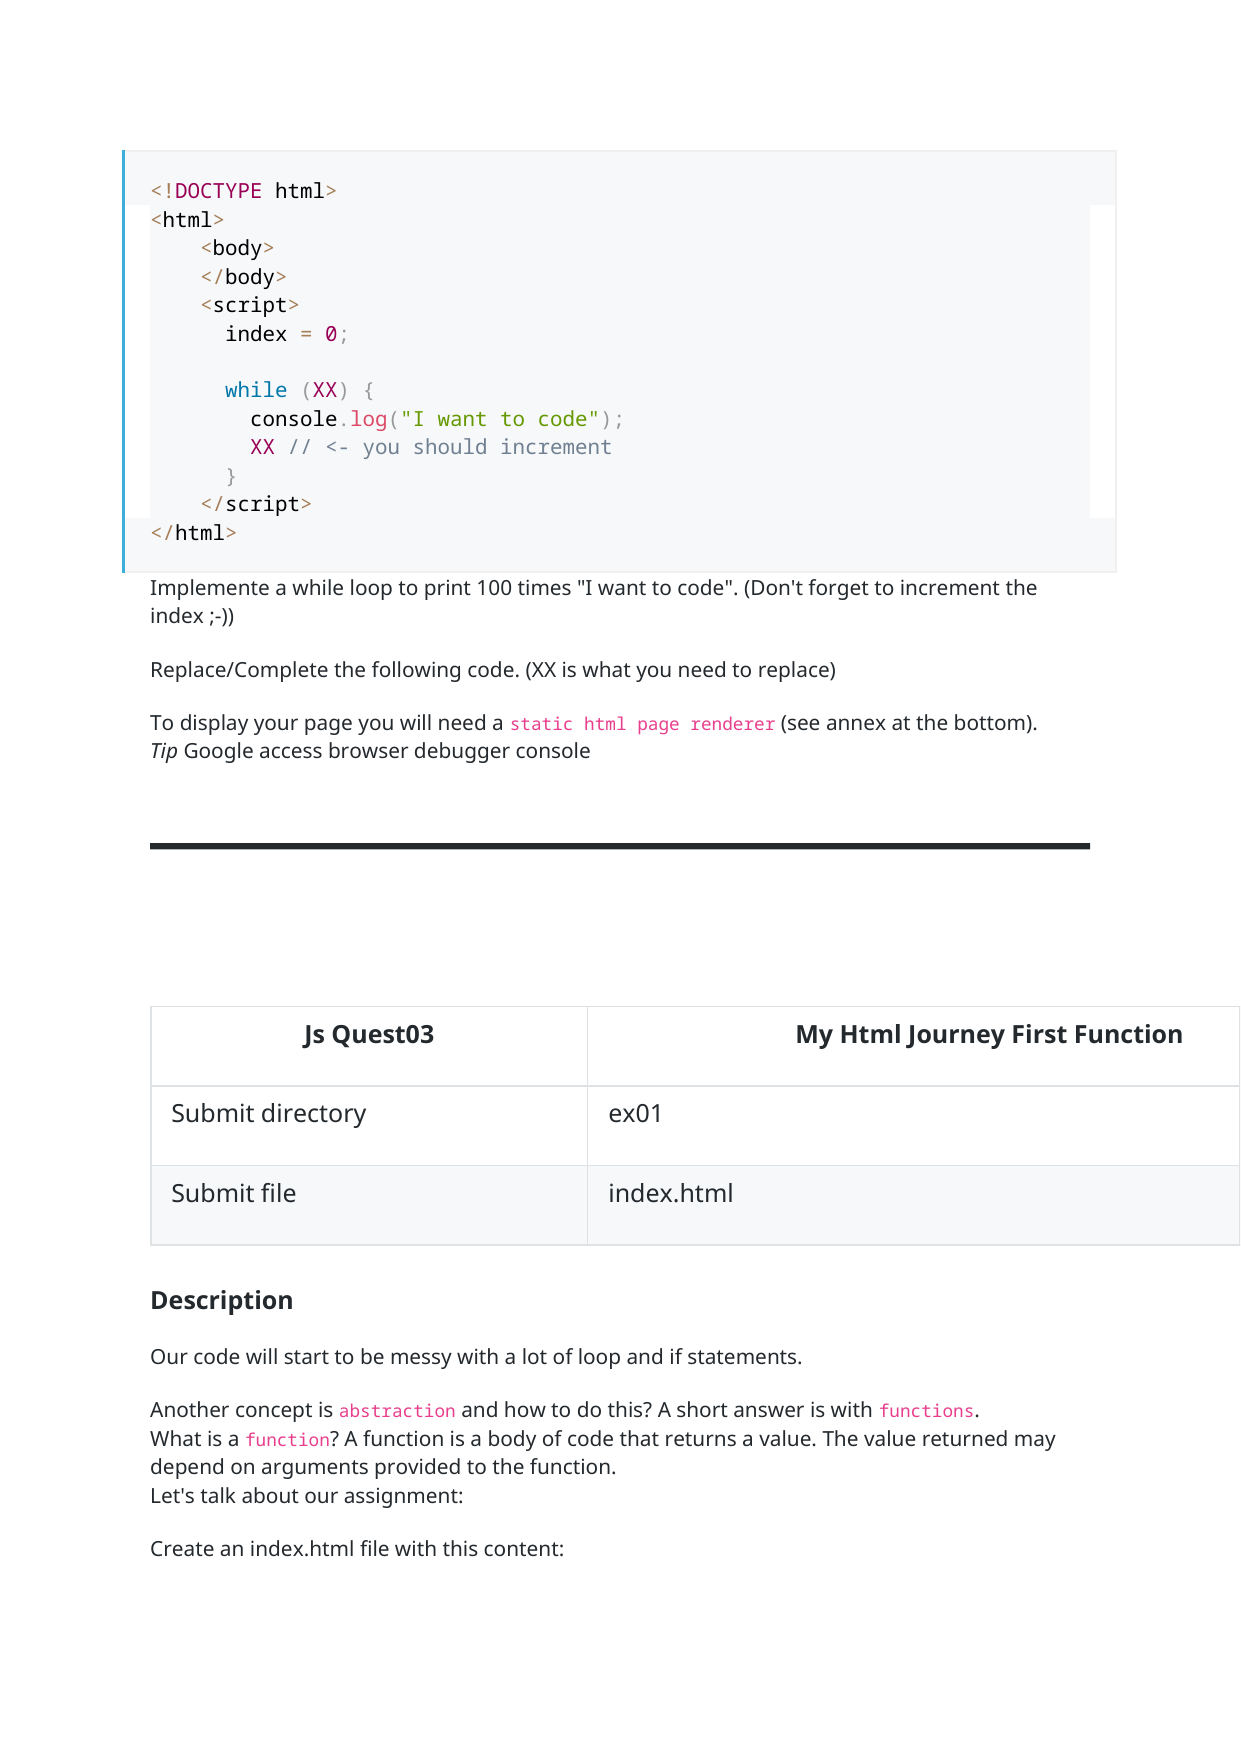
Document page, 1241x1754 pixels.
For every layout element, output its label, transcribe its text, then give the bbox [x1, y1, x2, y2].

text What is a function? A function is a body of code that returns a value. The value returned may depend on arguments provided to the function. [150, 1424, 1090, 1481]
text Our code will start to be messy with a lot of loop and if statements. [150, 1342, 1090, 1370]
text while (XX) { [150, 376, 1090, 404]
text Replace/Complete the following code. (XX is what you need to replace) [150, 655, 1090, 683]
text To display your page you will need a static html page renderer (see annex at the bottom). [150, 708, 1090, 737]
text <script> [150, 290, 1090, 319]
text XX // <- you should increment [150, 432, 1090, 461]
text <body> [150, 233, 1090, 262]
table_header My Html Journey First Function [588, 1007, 1239, 1085]
table_cell Submit file [152, 1166, 587, 1244]
text </html> [125, 491, 1115, 571]
text console.log("I want to code"); [150, 404, 1090, 432]
text Another concept is abstraction and how to do this? A short answer is with functions. [150, 1395, 1090, 1424]
table_cell ex01 [588, 1087, 1239, 1164]
text Implemente a while loop to print 100 times "I want to code". (Don't forget to increment the index ;-)) [150, 573, 1090, 630]
text index = 0; [150, 319, 1090, 347]
text Create an index.html file with this content: [150, 1534, 1090, 1563]
text Tip Google access browser debugger console [150, 737, 1090, 765]
text Let's talk about our assignment: [150, 1481, 1090, 1509]
text <html> [150, 205, 1090, 233]
text Description [150, 1283, 1090, 1317]
table_header Js Quest03 [152, 1007, 587, 1085]
text <!DOCTYPE html> [125, 152, 1115, 205]
text </body> [150, 262, 1090, 290]
table_cell index.html [588, 1166, 1239, 1244]
table_cell Submit directory [152, 1087, 587, 1164]
text } [150, 461, 1090, 489]
